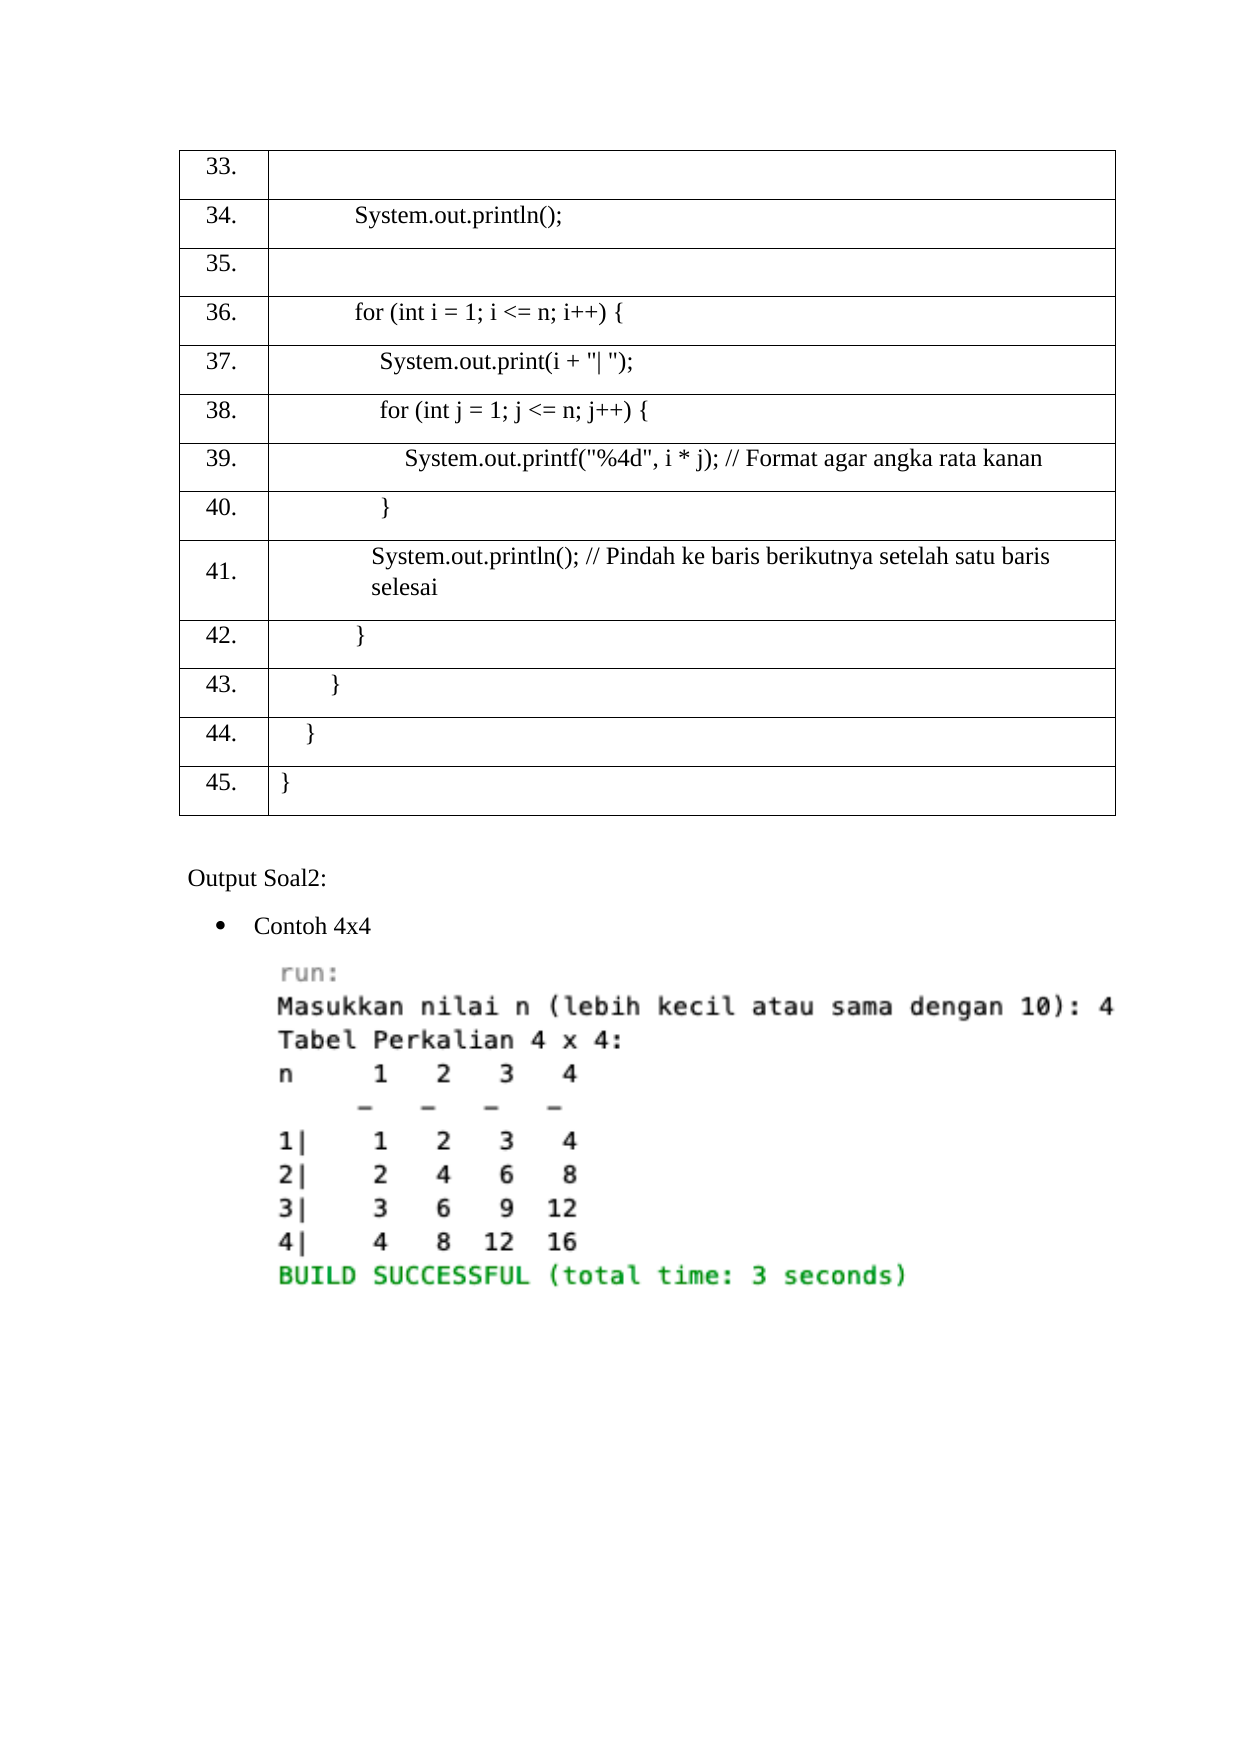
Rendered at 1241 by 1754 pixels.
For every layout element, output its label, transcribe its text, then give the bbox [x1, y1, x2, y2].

table_cell System.out.printf("%4d", i * j); // Format agar angka rata kanan [269, 444, 1115, 491]
table_cell [180, 444, 268, 491]
text Output Soal2: [187, 863, 1090, 892]
table_cell } [269, 621, 1115, 668]
table_cell } [269, 718, 1115, 766]
table_cell [180, 395, 268, 442]
table_cell [180, 249, 268, 296]
table_cell System.out.println(); [269, 200, 1115, 247]
table_cell [180, 767, 268, 814]
table_cell [180, 346, 268, 394]
table_cell [180, 492, 268, 540]
table_cell [180, 669, 268, 717]
table_cell [180, 151, 268, 199]
table_cell [180, 621, 268, 668]
list Contoh 4x4 [216, 911, 1090, 940]
table_cell [180, 541, 268, 619]
table_cell for (int i = 1; i <= n; i++) { [269, 297, 1115, 345]
table_cell } [269, 669, 1115, 717]
table_cell [180, 718, 268, 766]
table_cell [269, 151, 1115, 199]
table_cell [269, 249, 1115, 296]
table_cell System.out.print(i + "| "); [269, 346, 1115, 394]
table_cell } [269, 767, 1115, 814]
table_cell } [269, 492, 1115, 540]
table_cell for (int j = 1; j <= n; j++) { [269, 395, 1115, 442]
picture [253, 958, 1194, 1334]
table_cell System.out.println(); // Pindah ke baris berikutnya setelah satu baris selesai [269, 541, 1115, 619]
table_cell [180, 297, 268, 345]
table_cell [180, 200, 268, 247]
